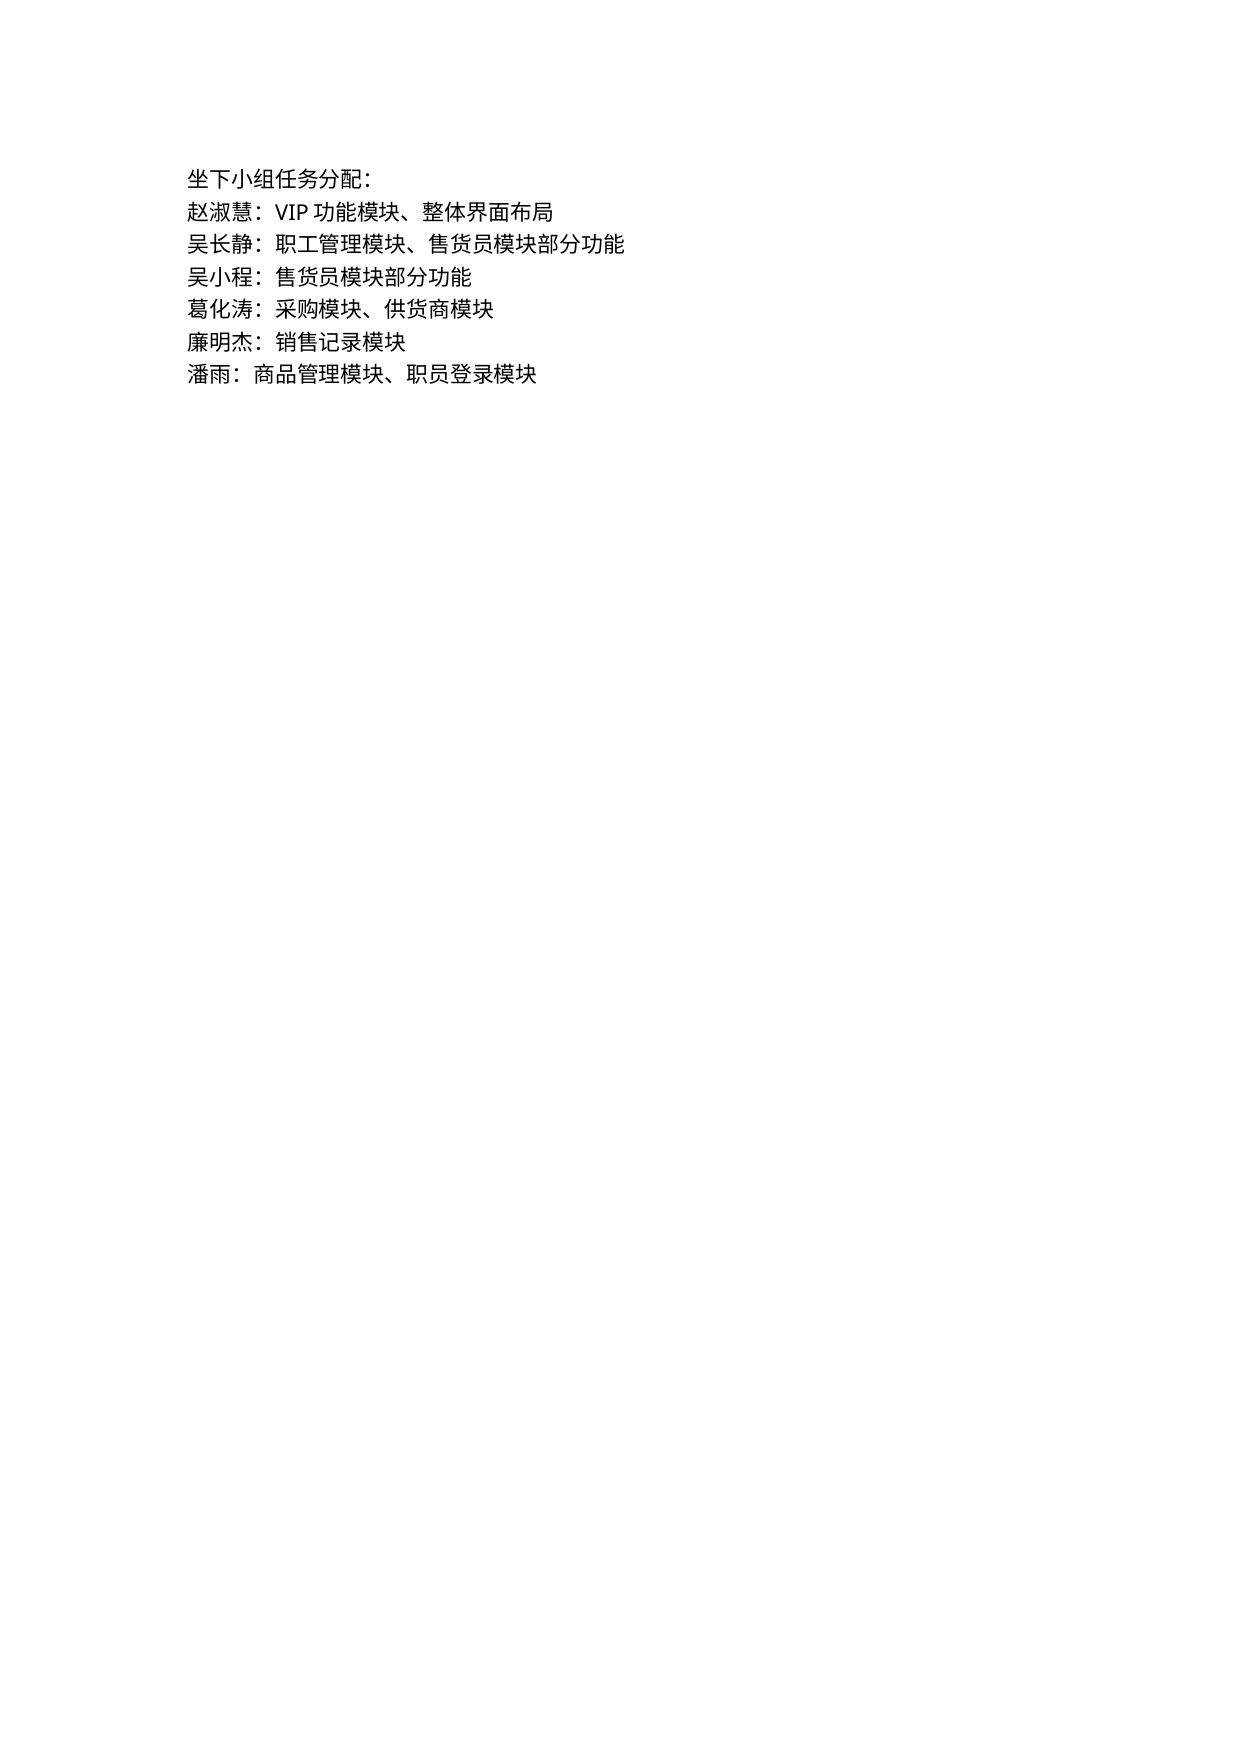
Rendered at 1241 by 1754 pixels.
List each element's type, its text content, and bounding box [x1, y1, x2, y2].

text 吴长静：职工管理模块、售货员模块部分功能 [187, 227, 1053, 259]
text 坐下小组任务分配： [187, 162, 1053, 194]
text 吴小程：售货员模块部分功能 [187, 259, 1053, 292]
text 廉明杰：销售记录模块 [187, 324, 1053, 357]
text 赵淑慧：VIP功能模块、整体界面布局 [187, 194, 1053, 227]
text 潘雨：商品管理模块、职员登录模块 [187, 357, 1053, 389]
text 葛化涛：采购模块、供货商模块 [187, 292, 1053, 324]
